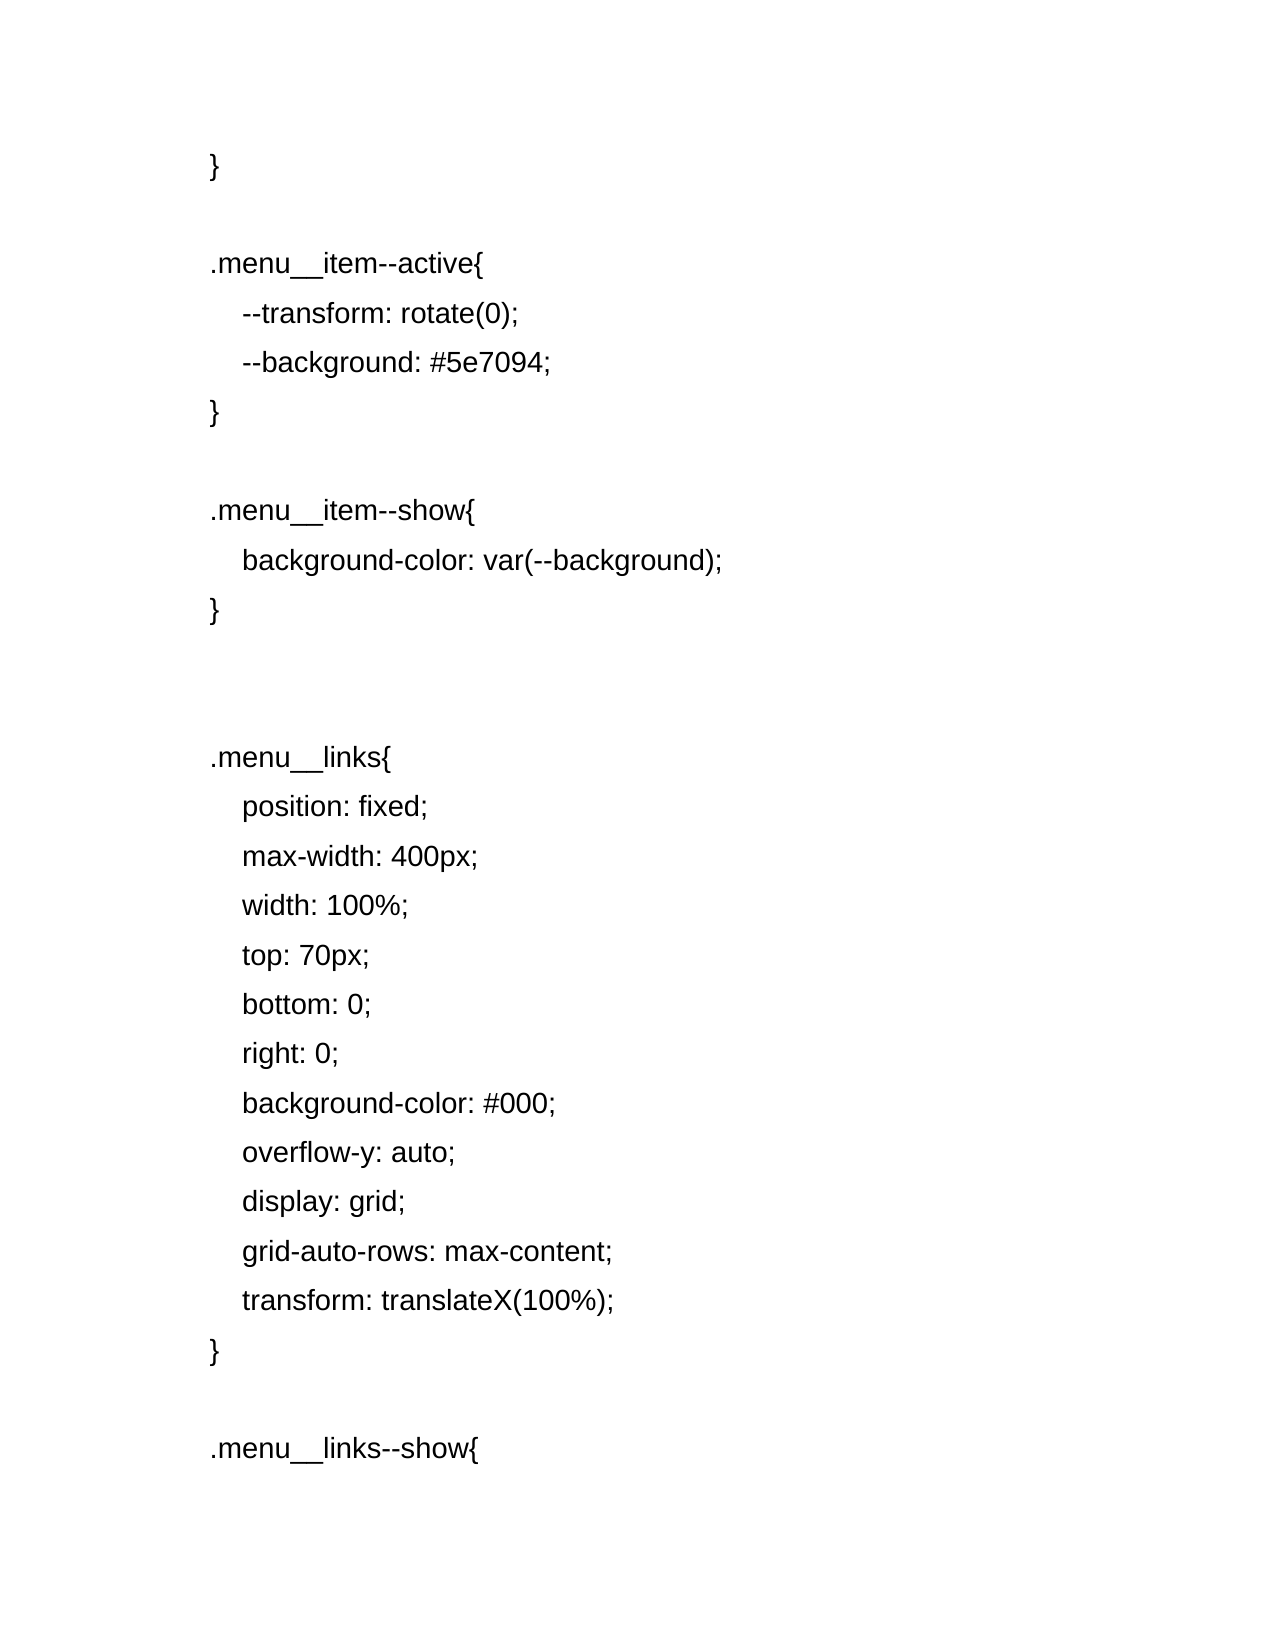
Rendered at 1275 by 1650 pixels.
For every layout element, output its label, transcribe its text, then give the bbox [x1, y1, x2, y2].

text .menu__links--show{ [177, 1431, 1098, 1465]
text .menu__item--show{ [177, 493, 1098, 527]
text } [177, 148, 1098, 181]
text background-color: var(--background); [177, 543, 1098, 576]
text .menu__item--active{ [177, 246, 1098, 280]
text } [177, 394, 1098, 428]
text --background: #5e7094; [177, 345, 1098, 379]
text } [177, 1333, 1098, 1366]
text --transform: rotate(0); [177, 296, 1098, 329]
text } [177, 592, 1098, 626]
text width: 100%; [177, 888, 1098, 922]
text max-width: 400px; [177, 839, 1098, 872]
text grid-auto-rows: max-content; [177, 1234, 1098, 1267]
text overflow-y: auto; [177, 1135, 1098, 1169]
text position: fixed; [177, 789, 1098, 823]
text right: 0; [177, 1036, 1098, 1070]
text bottom: 0; [177, 987, 1098, 1021]
text transform: translateX(100%); [177, 1283, 1098, 1317]
text .menu__links{ [177, 740, 1098, 774]
text background-color: #000; [177, 1086, 1098, 1119]
text display: grid; [177, 1184, 1098, 1218]
text top: 70px; [177, 938, 1098, 971]
